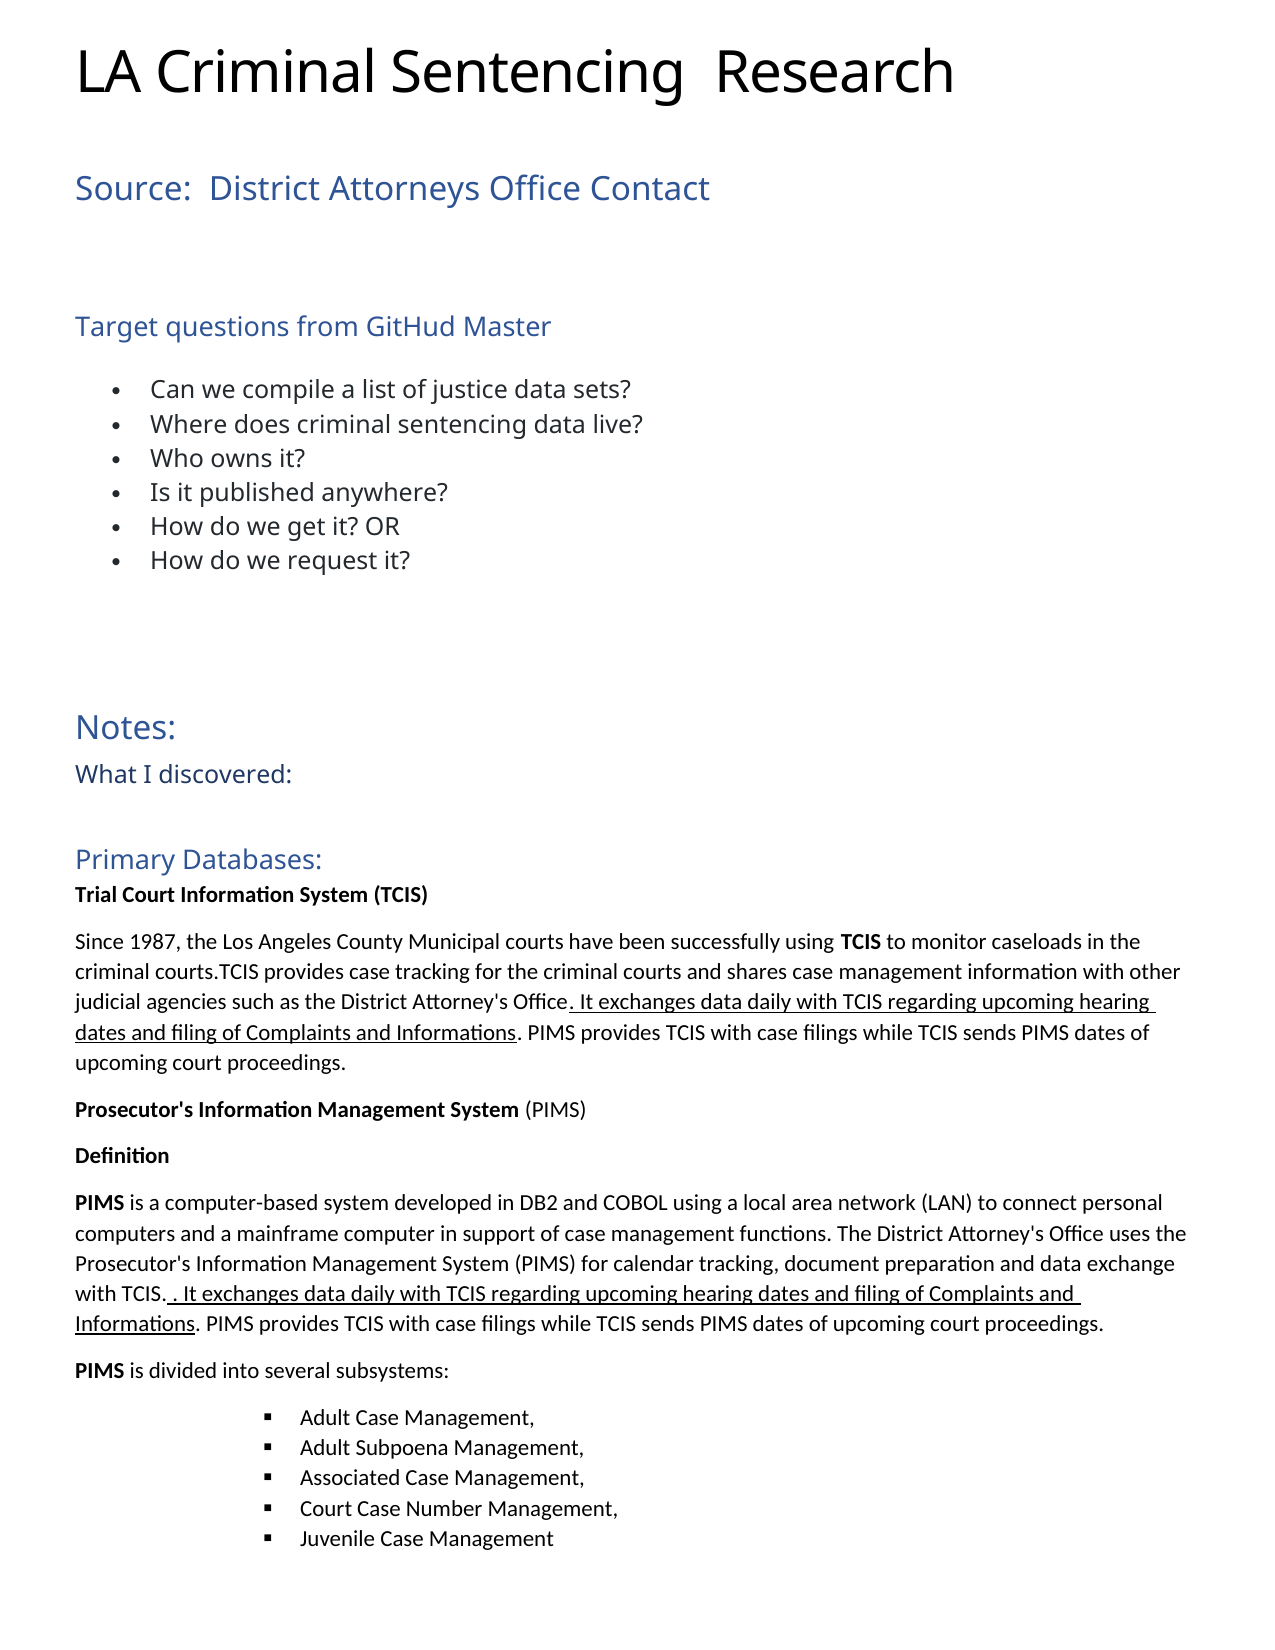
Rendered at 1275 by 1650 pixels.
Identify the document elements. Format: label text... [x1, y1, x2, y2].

title LA Criminal Sentencing Research [75, 30, 1200, 109]
text PIMS is a computer-based system developed in DB2 and COBOL using a local area network (LAN) to connect personal computers and a mainframe computer in support of case management functions. The District Attorney's Office uses the Prosecutor's Information Management System (PIMS) for calendar tracking, document preparation and data exchange with TCIS. . It exchanges data daily with TCIS regarding upcoming hearing dates and filing of Complaints and Informations. PIMS provides TCIS with case filings while TCIS sends PIMS dates of upcoming court proceedings. [75, 1188, 1200, 1337]
subtitle Primary Databases: [75, 840, 1200, 877]
subtitle Source: District Attorneys Office Contact [75, 165, 1200, 210]
text Prosecutor's Information Management System (PIMS) [75, 1095, 1200, 1123]
subtitle What I discovered: [75, 757, 1200, 791]
subtitle Notes: [75, 704, 1200, 749]
list How do we request it? [112, 542, 1200, 577]
list Juvenile Case Management [262, 1524, 1200, 1552]
list Court Case Number Management, [262, 1494, 1200, 1522]
list Where does criminal sentencing data live? [112, 406, 1200, 440]
list Can we compile a list of justice data sets? [112, 372, 1200, 406]
list Adult Subpoena Management, [262, 1433, 1200, 1461]
text Trial Court Information System (TCIS) [75, 880, 1200, 908]
subtitle Target questions from GitHud Master [75, 307, 1200, 344]
list How do we get it? OR [112, 508, 1200, 542]
list Associated Case Management, [262, 1463, 1200, 1492]
text PIMS is divided into several subsystems: [75, 1356, 1200, 1384]
list Adult Case Management, [262, 1403, 1200, 1431]
text Definition [75, 1142, 1200, 1170]
list Who owns it? [112, 440, 1200, 474]
list Is it published anywhere? [112, 474, 1200, 508]
text Since 1987, the Los Angeles County Municipal courts have been successfully using TCIS to monitor caseloads in the criminal courts.TCIS provides case tracking for the criminal courts and shares case management information with other judicial agencies such as the District Attorney's Office. It exchanges data daily with TCIS regarding upcoming hearing dates and filing of Complaints and Informations. PIMS provides TCIS with case filings while TCIS sends PIMS dates of upcoming court proceedings. [75, 927, 1200, 1076]
